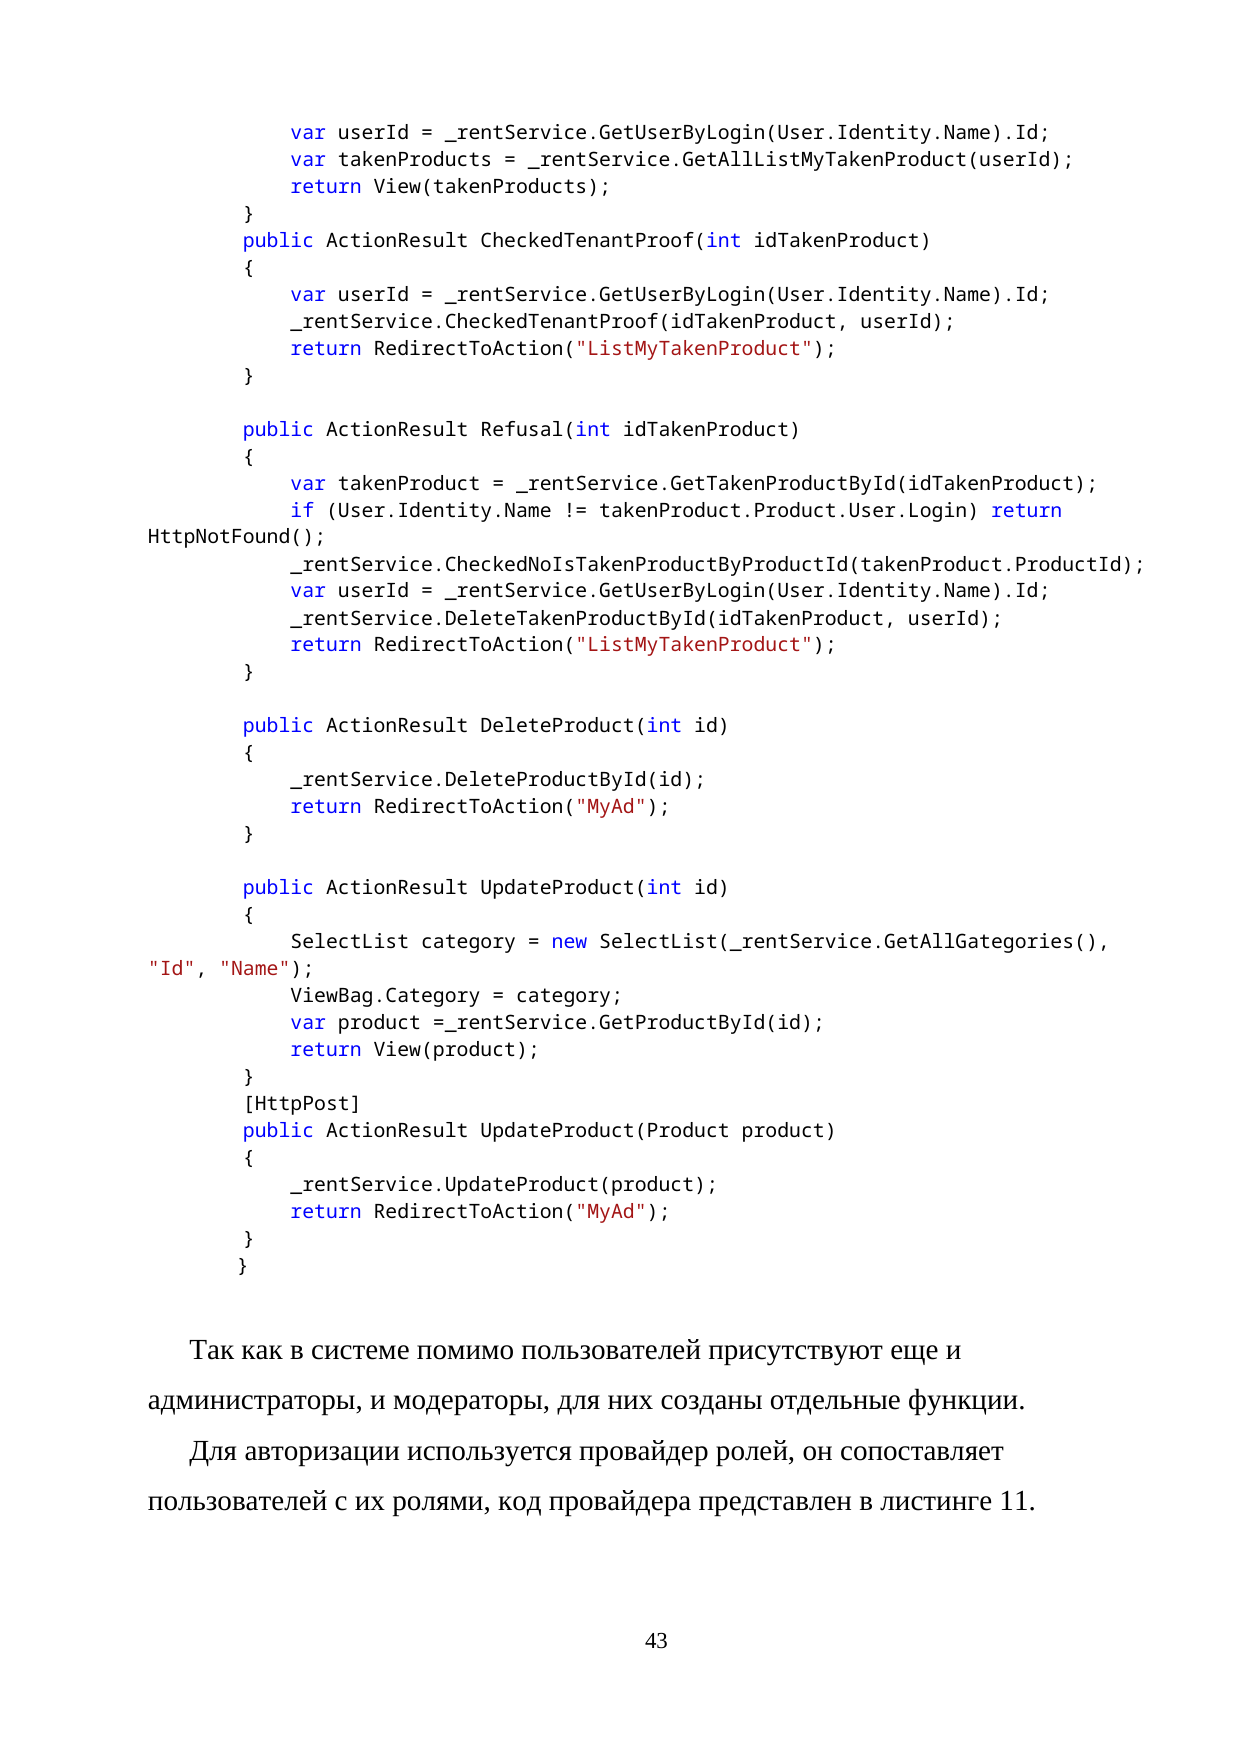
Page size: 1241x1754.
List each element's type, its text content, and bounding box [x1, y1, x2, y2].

text { [148, 901, 1164, 927]
text public ActionResult CheckedTenantProof(int idTakenProduct) [148, 226, 1164, 253]
text return View(takenProducts); [148, 172, 1164, 199]
text var takenProducts = _rentService.GetAllListMyTakenProduct(userId); [148, 145, 1164, 172]
text SelectList category = new SelectList(_rentService.GetAllGategories(), "Id", "Name"); [148, 927, 1164, 981]
text var userId = _rentService.GetUserByLogin(User.Identity.Name).Id; [148, 577, 1164, 604]
text public ActionResult UpdateProduct(int id) [148, 873, 1164, 901]
text } [148, 1224, 1164, 1251]
text } [148, 819, 1164, 847]
text Так как в системе помимо пользователей присутствуют еще и администраторы, и модераторы, для них созданы отдельные функции. [148, 1332, 1164, 1416]
text Для авторизации используется провайдер ролей, он сопоставляет пользователей с их ролями, код провайдера представлен в листинге 11. [148, 1433, 1164, 1517]
text { [148, 442, 1164, 469]
text var userId = _rentService.GetUserByLogin(User.Identity.Name).Id; [148, 280, 1164, 307]
text var takenProduct = _rentService.GetTakenProductById(idTakenProduct); [148, 469, 1164, 496]
text public ActionResult UpdateProduct(Product product) [148, 1116, 1164, 1143]
text return RedirectToAction("ListMyTakenProduct"); [148, 631, 1164, 658]
text public ActionResult DeleteProduct(int id) [148, 712, 1164, 739]
text { [148, 253, 1164, 280]
text return RedirectToAction("MyAd"); [148, 793, 1164, 819]
text return RedirectToAction("MyAd"); [148, 1197, 1164, 1224]
text { [148, 739, 1164, 766]
text var product =_rentService.GetProductById(id); [148, 1008, 1164, 1035]
text _rentService.DeleteProductById(id); [148, 766, 1164, 793]
text public ActionResult Refusal(int idTakenProduct) [148, 415, 1164, 442]
text } [148, 1062, 1164, 1089]
text _rentService.DeleteTakenProductById(idTakenProduct, userId); [148, 604, 1164, 631]
text var userId = _rentService.GetUserByLogin(User.Identity.Name).Id; [148, 118, 1164, 145]
text { [148, 1143, 1164, 1170]
text return View(product); [148, 1035, 1164, 1062]
text [HttpPost] [148, 1089, 1164, 1116]
text if (User.Identity.Name != takenProduct.Product.User.Login) return HttpNotFound(); [148, 496, 1164, 550]
text } [148, 658, 1164, 685]
text _rentService.CheckedNoIsTakenProductByProductId(takenProduct.ProductId); [148, 550, 1164, 577]
text } [148, 199, 1164, 226]
text _rentService.CheckedTenantProof(idTakenProduct, userId); [148, 307, 1164, 334]
text } [148, 361, 1164, 388]
text ViewBag.Category = category; [148, 981, 1164, 1008]
text return RedirectToAction("ListMyTakenProduct"); [148, 334, 1164, 361]
text _rentService.UpdateProduct(product); [148, 1170, 1164, 1197]
text } [148, 1251, 1164, 1278]
